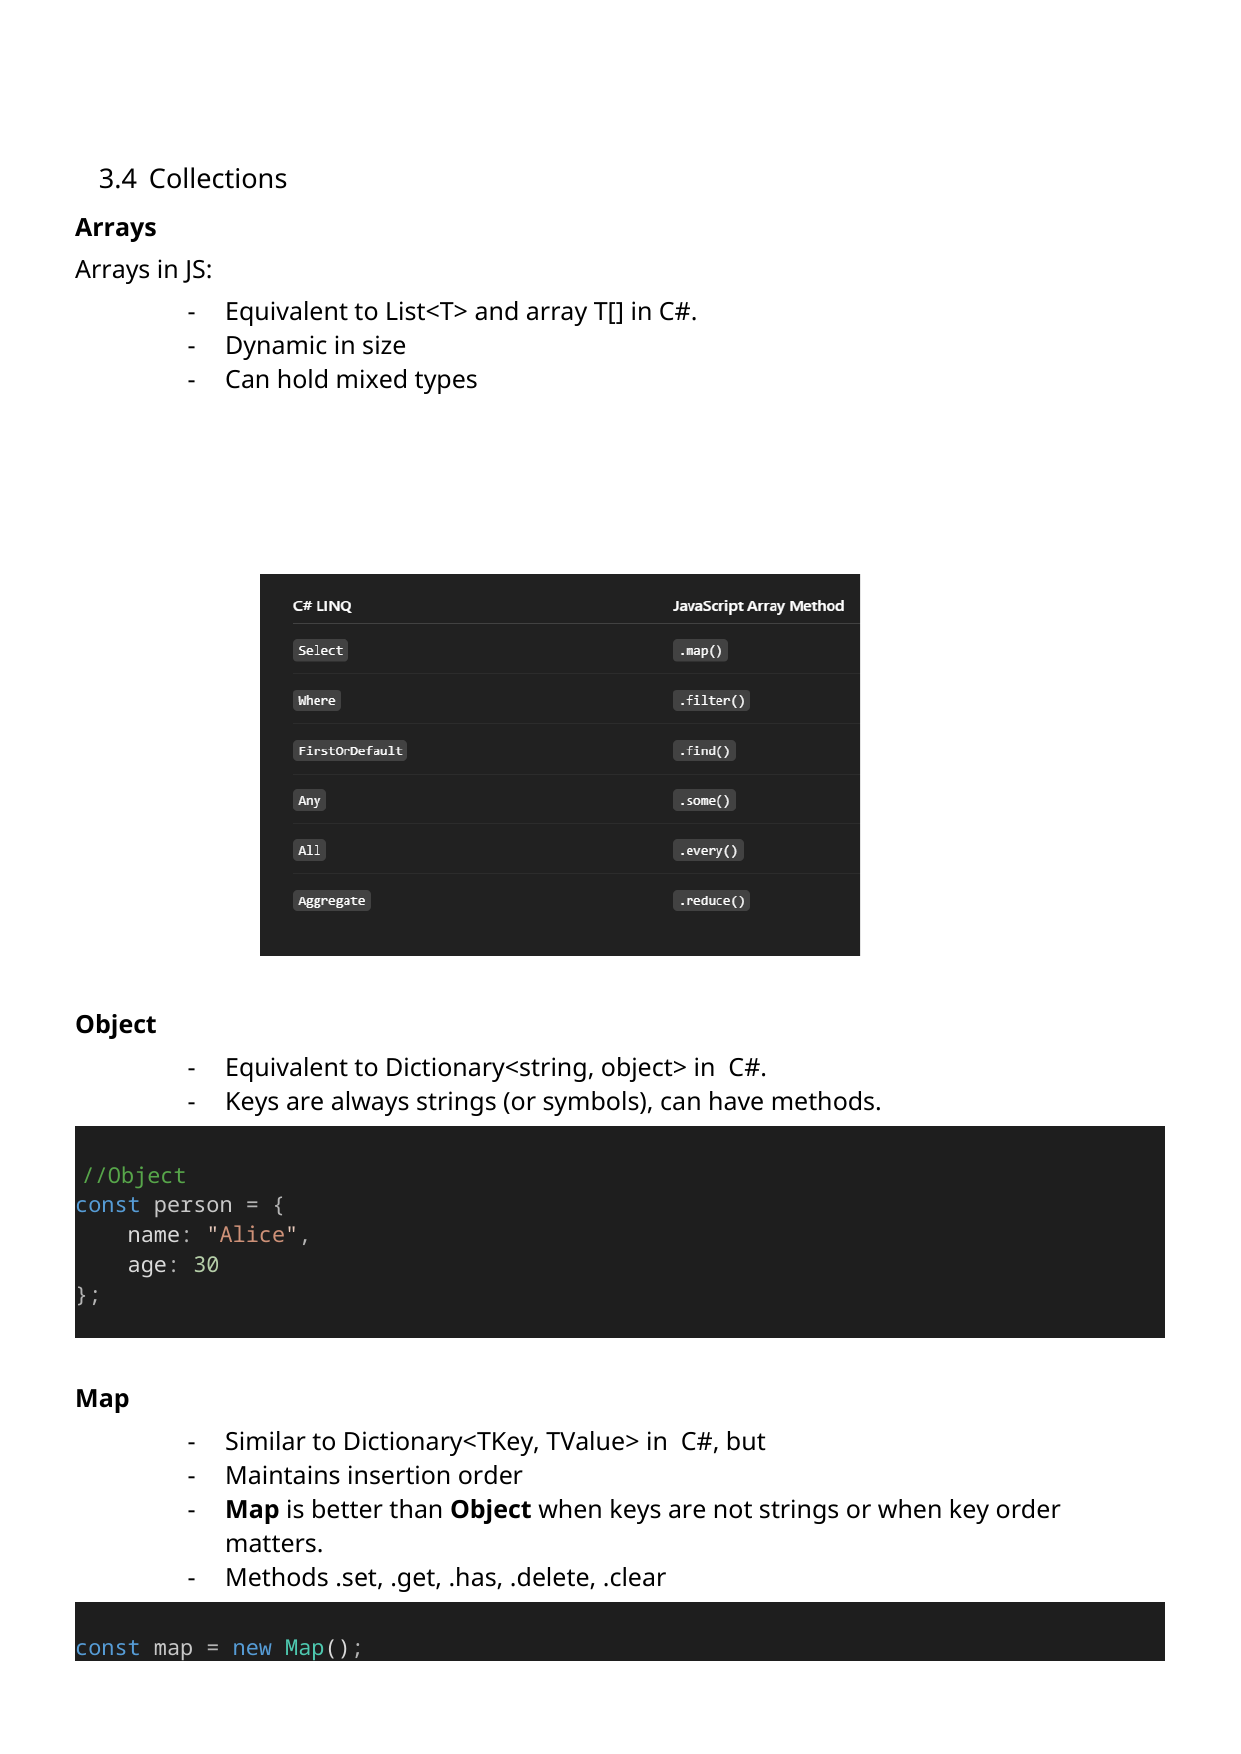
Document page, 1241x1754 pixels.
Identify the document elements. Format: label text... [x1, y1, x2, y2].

list Methods .set, .get, .has, .delete, .clear [187, 1559, 1165, 1593]
text Map [75, 1381, 1165, 1415]
text }; [75, 1279, 1165, 1309]
list Keys are always strings (or symbols), can have methods. [187, 1083, 1165, 1117]
list Maintains insertion order [187, 1457, 1165, 1491]
list Map is better than Object when keys are not strings or when key order matters. [187, 1491, 1165, 1559]
list Dynamic in size [187, 328, 1165, 362]
list Can hold mixed types [187, 362, 1165, 396]
text name: "Alice", [75, 1219, 1165, 1249]
text age: 30 [75, 1249, 1165, 1279]
subtitle Collections [99, 160, 1165, 197]
list Equivalent to Dictionary<string, object> in C#. [187, 1049, 1165, 1083]
list Similar to Dictionary<TKey, TValue> in C#, but [187, 1423, 1165, 1457]
text //Object [75, 1160, 1165, 1189]
text Arrays [75, 209, 1165, 243]
list Equivalent to List<T> and array T[] in C#. [187, 294, 1165, 328]
picture [260, 574, 861, 956]
text const person = { [75, 1189, 1165, 1219]
text const map = new Map(); [75, 1632, 1165, 1661]
text Object [75, 1007, 1165, 1041]
text Arrays in JS: [75, 252, 1165, 286]
